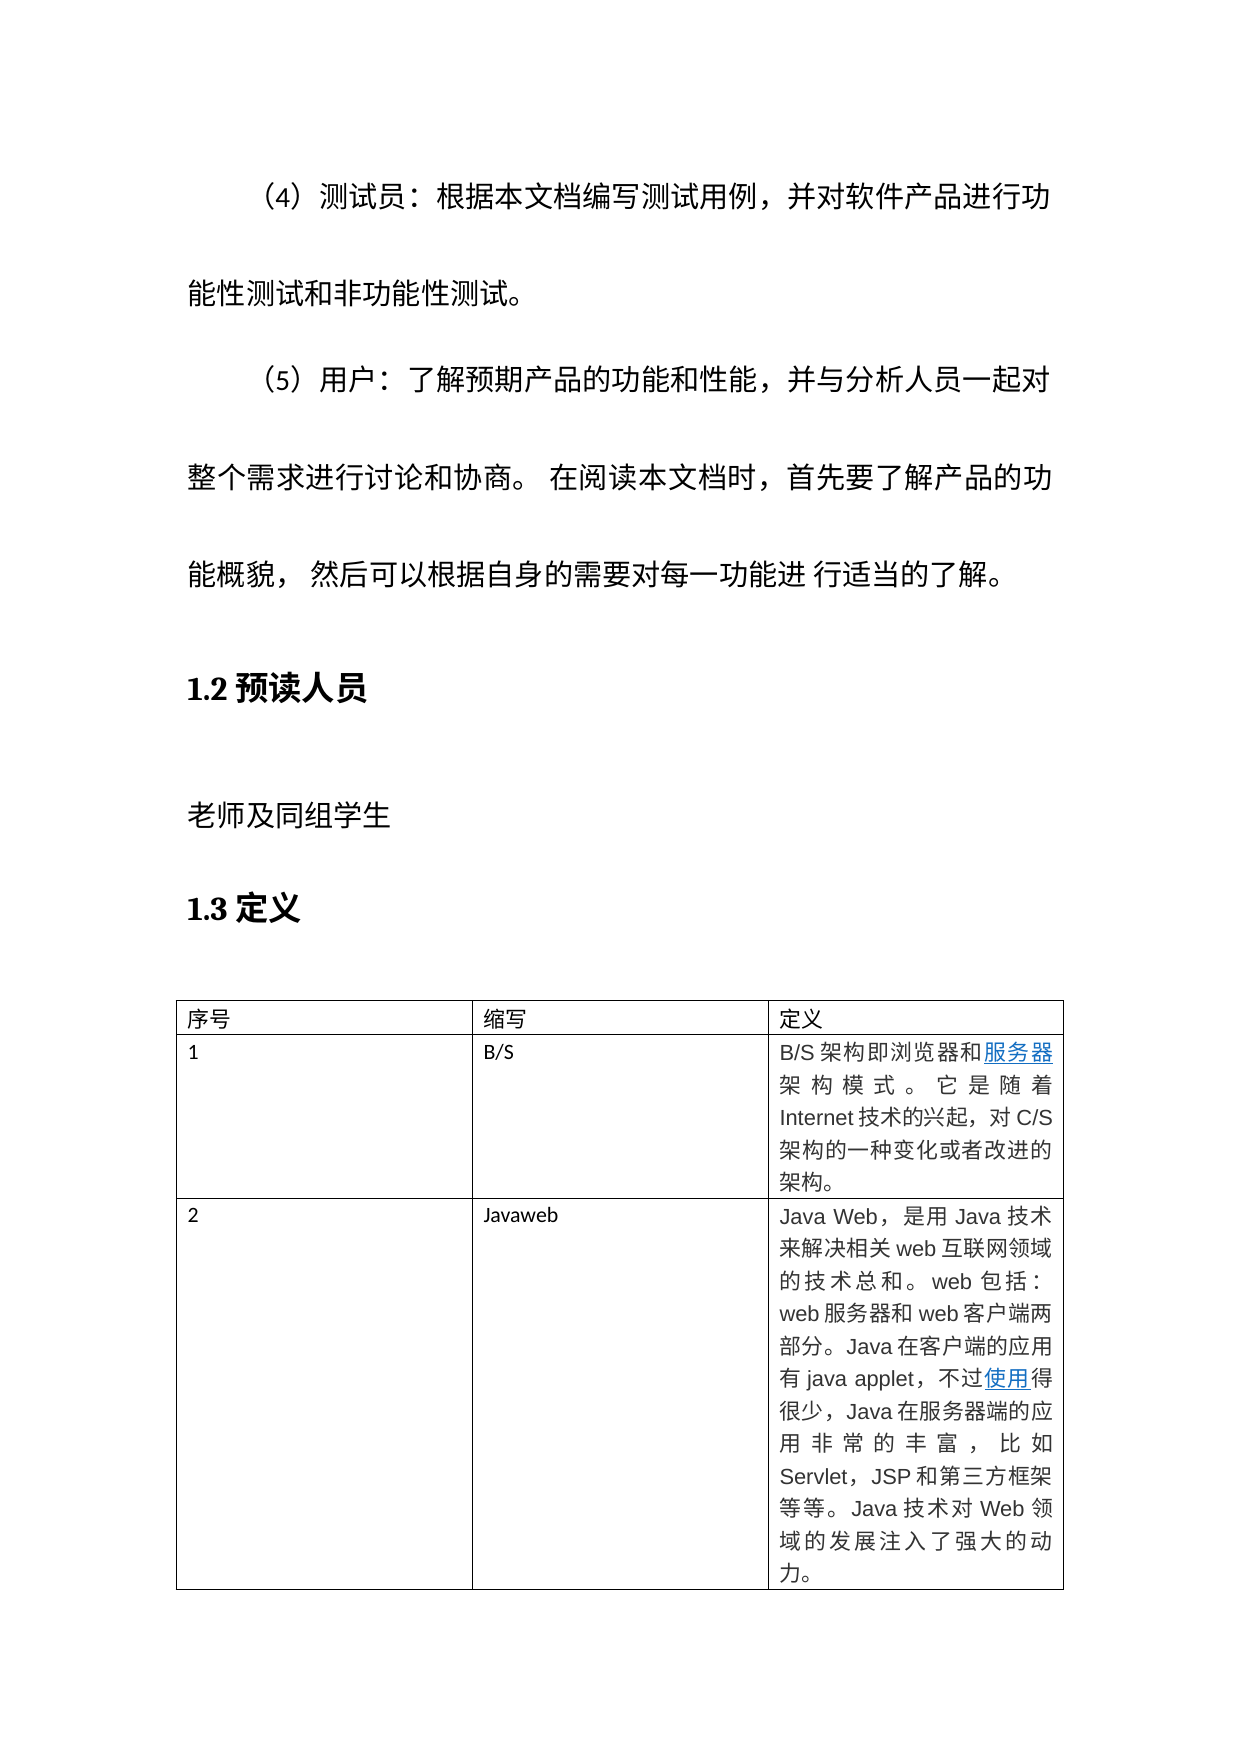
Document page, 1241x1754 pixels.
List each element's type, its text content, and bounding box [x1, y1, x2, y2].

table_header 缩写 [473, 1001, 768, 1034]
text （4）测试员：根据本文档编写测试用例，并对软件产品进行功能性测试和非功能性测试。 [187, 162, 1053, 324]
table_cell Javaweb [473, 1199, 768, 1588]
subtitle 1.2 预读人员 [187, 654, 1053, 719]
text 老师及同组学生 [187, 781, 1053, 846]
table_header 序号 [177, 1001, 472, 1034]
text （5）用户：了解预期产品的功能和性能，并与分析人员一起对整个需求进行讨论和协商。 在阅读本文档时，首先要了解产品的功能概貌， 然后可以根据自身的需要对每一功能进 行适当的了解。 [187, 346, 1053, 606]
table_header 定义 [769, 1001, 1063, 1034]
table_cell B/S [473, 1035, 768, 1197]
table_cell B/S架构即浏览器和服务器架构模式。它是随着Internet技术的兴起，对C/S架构的一种变化或者改进的架构。 [769, 1035, 1063, 1197]
subtitle 1.3 定义 [187, 873, 1053, 938]
table_cell 1 [177, 1035, 472, 1197]
table_cell Java Web，是用Java技术来解决相关web互联网领域的技术总和。web包括：web服务器和web客户端两部分。Java在客户端的应用有java applet，不过使用得很少，Java在服务器端的应用非常的丰富，比如Servlet，JSP和第三方框架等等。Java技术对Web领域的发展注入了强大的动力。 [769, 1199, 1063, 1588]
table_cell 2 [177, 1199, 472, 1588]
